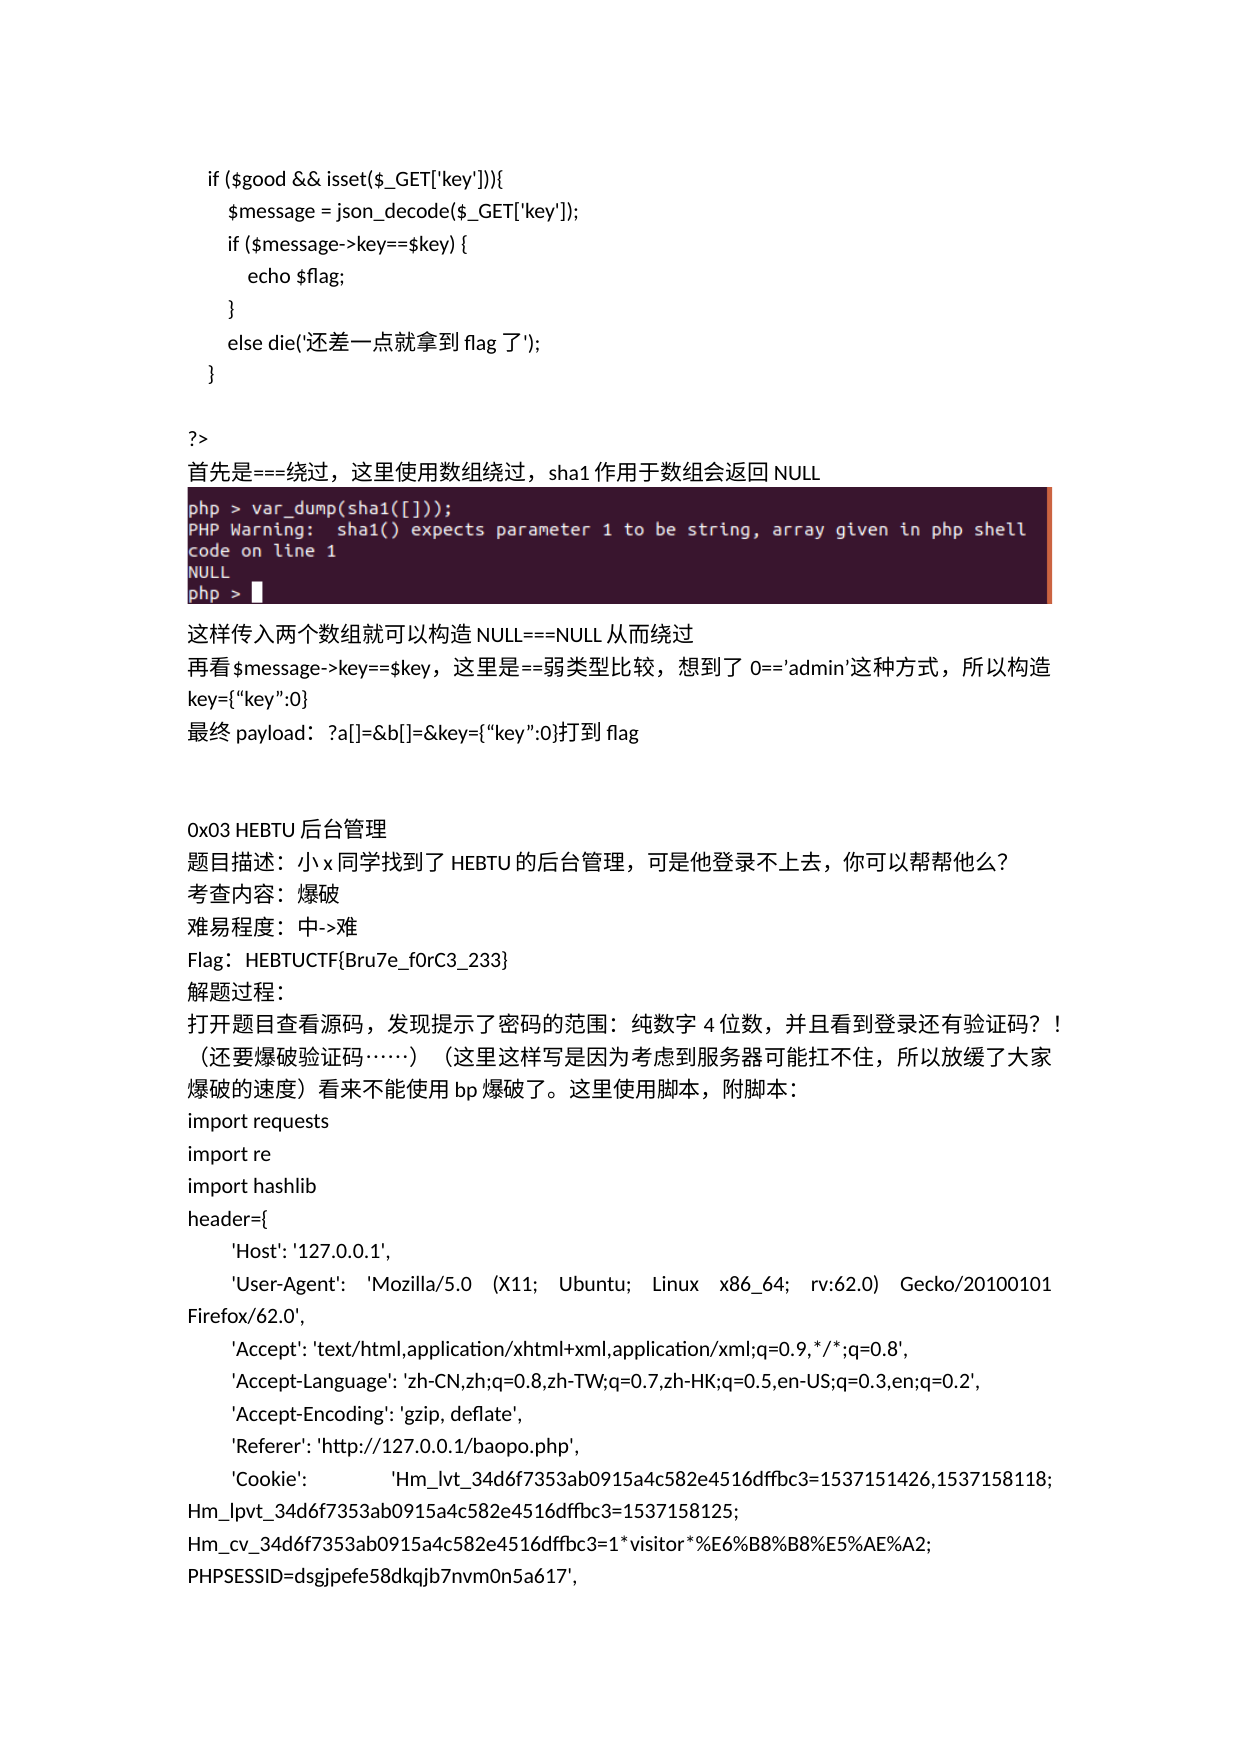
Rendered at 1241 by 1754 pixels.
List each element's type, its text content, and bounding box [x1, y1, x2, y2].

text 'Accept': 'text/html,application/xhtml+xml,application/xml;q=0.9,*/*;q=0.8', [187, 1332, 1053, 1364]
text 'Accept-Encoding': 'gzip, deflate', [187, 1397, 1053, 1429]
text 'Accept-Language': 'zh-CN,zh;q=0.8,zh-TW;q=0.7,zh-HK;q=0.5,en-US;q=0.3,en;q=0.2', [187, 1364, 1053, 1397]
text import hashlib [187, 1169, 1053, 1202]
text 题目描述：小x同学找到了HEBTU的后台管理，可是他登录不上去，你可以帮帮他么？ [187, 844, 1053, 877]
text 难易程度：中->难 [187, 909, 1053, 942]
text header={ [187, 1202, 1053, 1234]
text import requests [187, 1104, 1053, 1137]
picture [187, 487, 1053, 604]
text 这样传入两个数组就可以构造NULL===NULL从而绕过 [187, 617, 1053, 649]
text 首先是===绕过，这里使用数组绕过，sha1作用于数组会返回NULL [187, 454, 1053, 487]
text 'User-Agent': 'Mozilla/5.0 (X11; Ubuntu; Linux x86_64; rv:62.0) Gecko/20100101 Firefox/62.0', [187, 1267, 1053, 1332]
text 0x03 HEBTU后台管理 [187, 812, 1053, 844]
text 最终payload：?a[]=&b[]=&key={“key”:0}打到flag [187, 714, 1053, 747]
text 'Cookie': 'Hm_lvt_34d6f7353ab0915a4c582e4516dffbc3=1537151426,1537158118; Hm_lpvt_34d6f7353ab0915a4c582e4516dffbc3=1537158125; Hm_cv_34d6f7353ab0915a4c582e4516dffbc3=1*visitor*%E6%B8%B8%E5%AE%A2; PHPSESSID=dsgjpefe58dkqjb7nvm0n5a617', [187, 1462, 1053, 1592]
text 考查内容：爆破 [187, 877, 1053, 909]
text Flag：HEBTUCTF{Bru7e_f0rC3_233} [187, 942, 1053, 974]
text 'Host': '127.0.0.1', [187, 1234, 1053, 1267]
text 'Referer': 'http://127.0.0.1/baopo.php', [187, 1429, 1053, 1462]
text 解题过程： [187, 974, 1053, 1007]
text 再看$message->key==$key，这里是==弱类型比较，想到了0==’admin’这种方式，所以构造key={“key”:0} [187, 649, 1053, 714]
text 打开题目查看源码，发现提示了密码的范围：纯数字4位数，并且看到登录还有验证码？！（还要爆破验证码……）（这里这样写是因为考虑到服务器可能扛不住，所以放缓了大家爆破的速度）看来不能使用bp爆破了。这里使用脚本，附脚本： [187, 1007, 1053, 1104]
text import re [187, 1137, 1053, 1169]
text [187, 162, 1053, 454]
